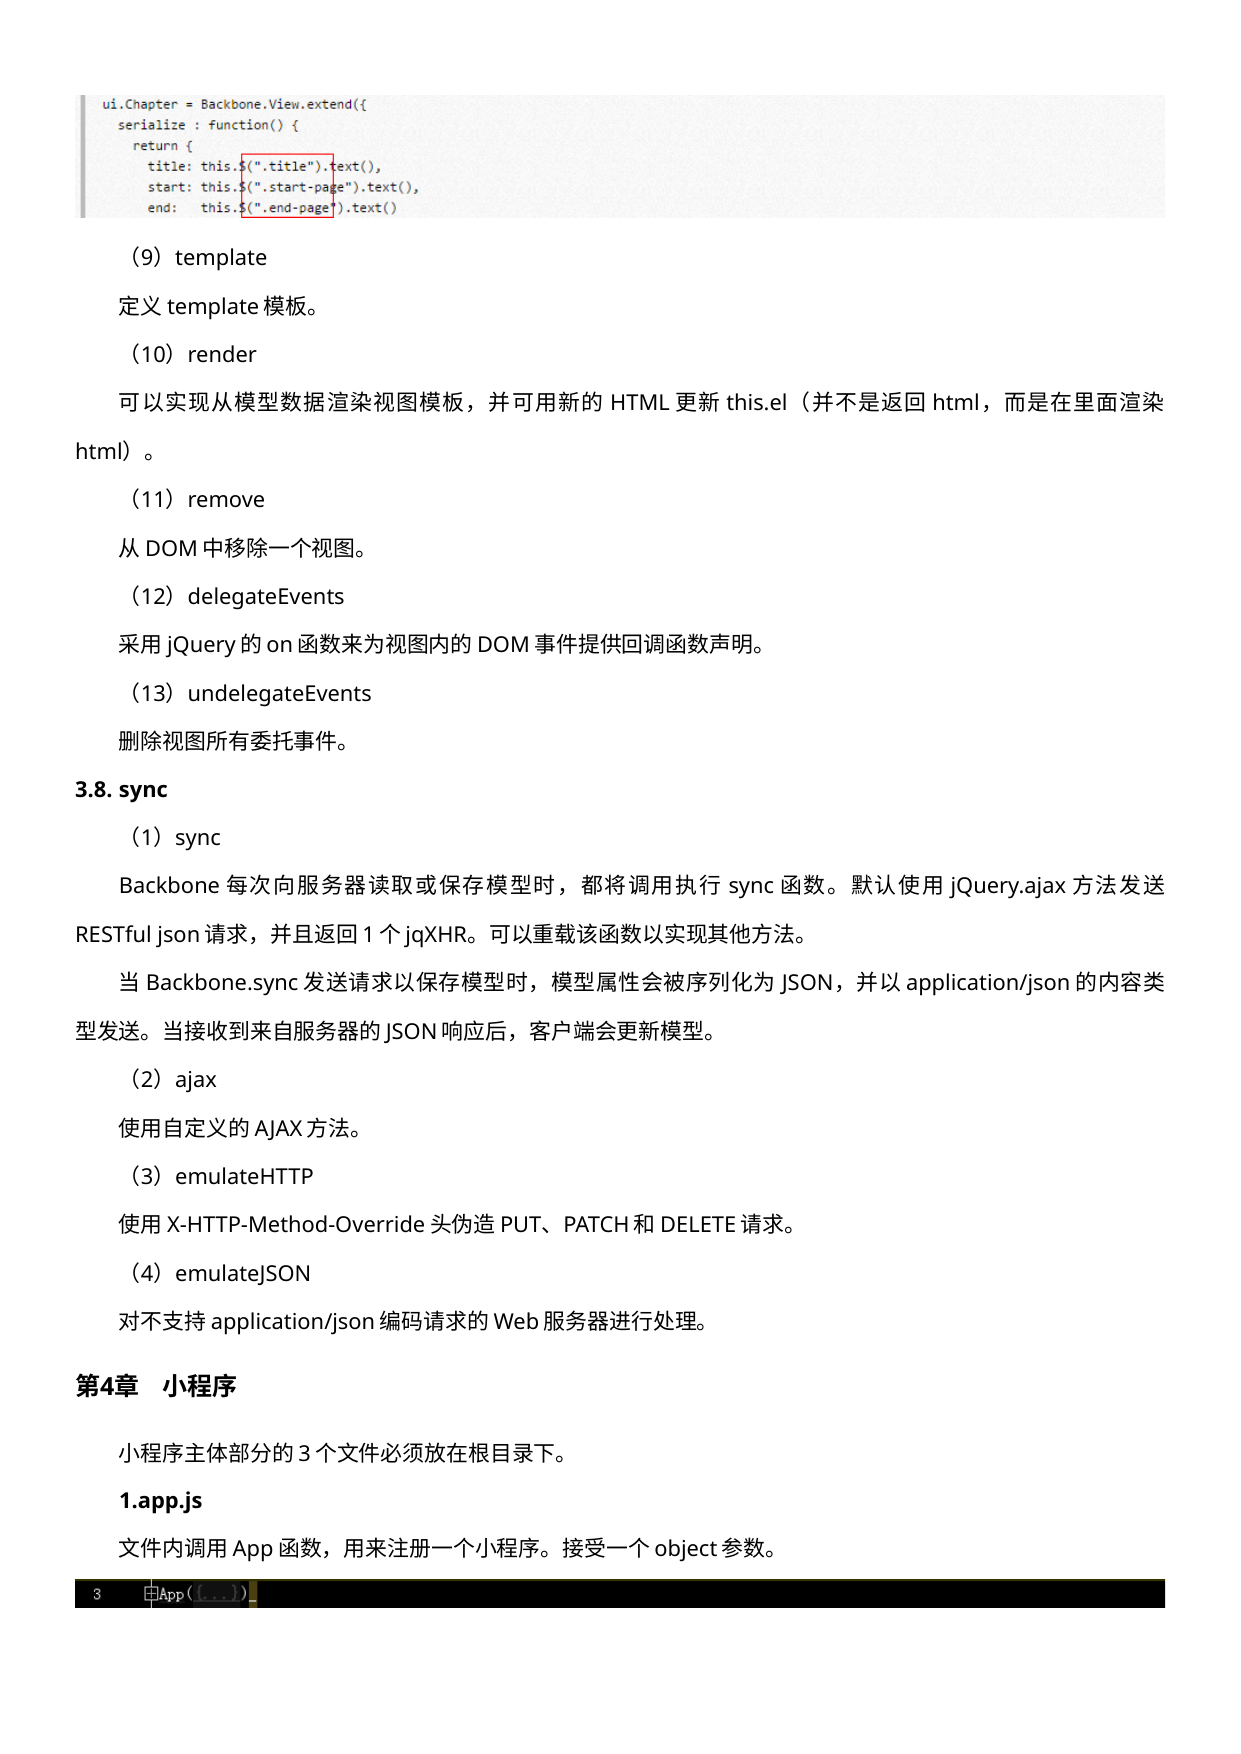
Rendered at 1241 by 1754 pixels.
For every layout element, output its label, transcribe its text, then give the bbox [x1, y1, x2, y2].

text 使用自定义的AJAX方法。 [75, 1110, 1165, 1143]
text 定义template模板。 [75, 288, 1165, 321]
text 删除视图所有委托事件。 [75, 724, 1165, 756]
text （4）emulateJSON [75, 1255, 1165, 1288]
text （11）remove [75, 482, 1165, 515]
text 从DOM中移除一个视图。 [75, 531, 1165, 563]
picture [75, 1579, 1166, 1608]
text （12）delegateEvents [75, 579, 1165, 611]
text 文件内调用App函数，用来注册一个小程序。接受一个object参数。 [75, 1531, 1165, 1563]
text sync [75, 772, 1165, 805]
text 当Backbone.sync发送请求以保存模型时，模型属性会被序列化为JSON，并以application/json的内容类型发送。当接收到来自服务器的JSON响应后，客户端会更新模型。 [75, 965, 1165, 1046]
text 1.app.js [75, 1483, 1165, 1516]
text （2）ajax [75, 1062, 1165, 1094]
text （10）render [75, 337, 1165, 369]
text （13）undelegateEvents [75, 676, 1165, 708]
text 使用X-HTTP-Method-Override头伪造PUT、PATCH和DELETE请求。 [75, 1207, 1165, 1239]
text 对不支持application/json编码请求的Web服务器进行处理。 [75, 1304, 1165, 1336]
text （1）sync [75, 819, 1165, 852]
text 小程序主体部分的3个文件必须放在根目录下。 [75, 1435, 1165, 1468]
picture [75, 95, 1166, 218]
text Backbone每次向服务器读取或保存模型时，都将调用执行sync函数。默认使用jQuery.ajax方法发送RESTful json请求，并且返回1个jqXHR。可以重载该函数以实现其他方法。 [75, 868, 1165, 949]
text （3）emulateHTTP [75, 1159, 1165, 1191]
text 小程序 [75, 1352, 1165, 1417]
text （9）template [75, 240, 1165, 273]
text 可以实现从模型数据渲染视图模板，并可用新的HTML更新this.el（并不是返回html，而是在里面渲染html）。 [75, 385, 1165, 466]
text 采用jQuery的on函数来为视图内的DOM事件提供回调函数声明。 [75, 627, 1165, 660]
